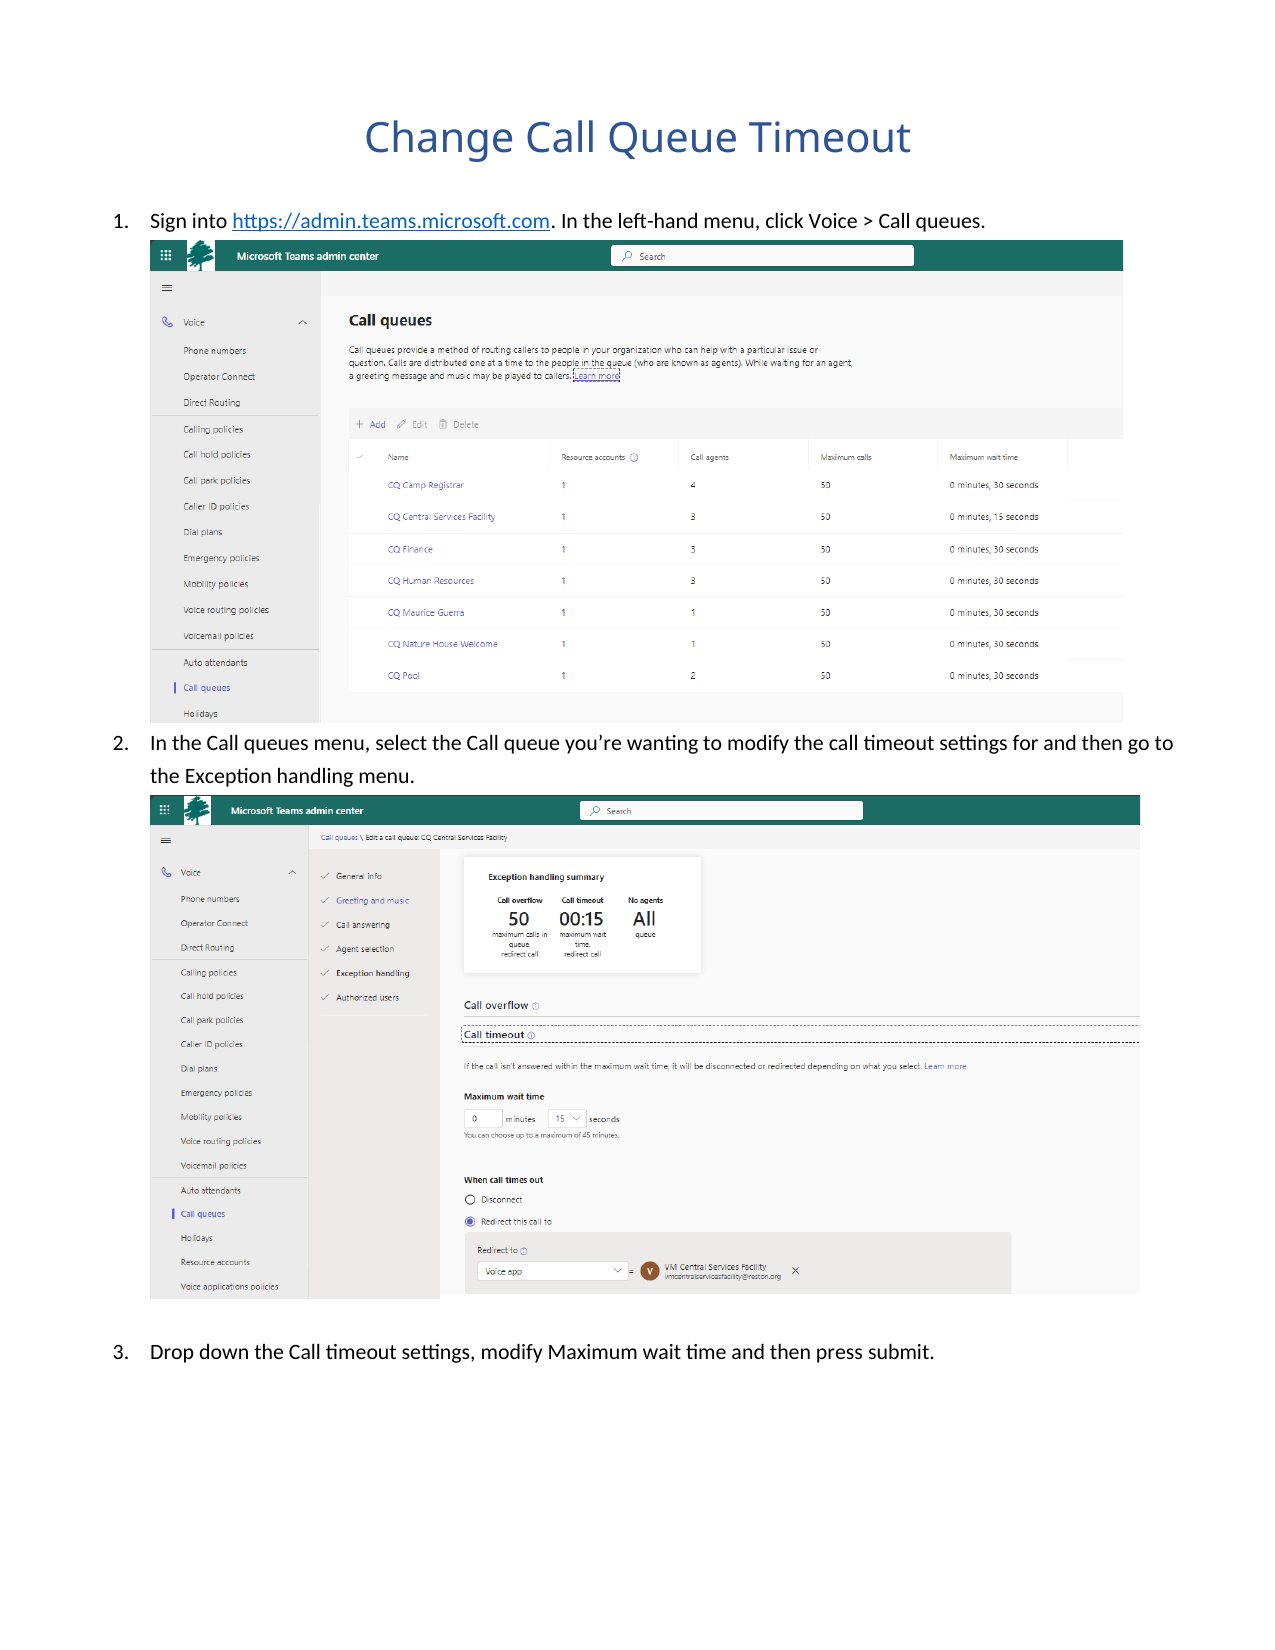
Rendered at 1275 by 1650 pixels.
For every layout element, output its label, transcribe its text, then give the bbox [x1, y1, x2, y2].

list Drop down the Call timeout settings, modify Maximum wait time and then press submit. [112, 1338, 1200, 1365]
picture [150, 240, 1124, 723]
subtitle Change Call Queue Timeout [75, 108, 1200, 165]
picture [150, 795, 1141, 1299]
list In the Call queues menu, select the Call queue you’re wanting to modify the call timeout settings for and then go to the Exception handling menu. [112, 729, 1200, 789]
list Sign into https://admin.teams.microsoft.com. In the left-hand menu, click Voice > Call queues. [112, 207, 1200, 233]
